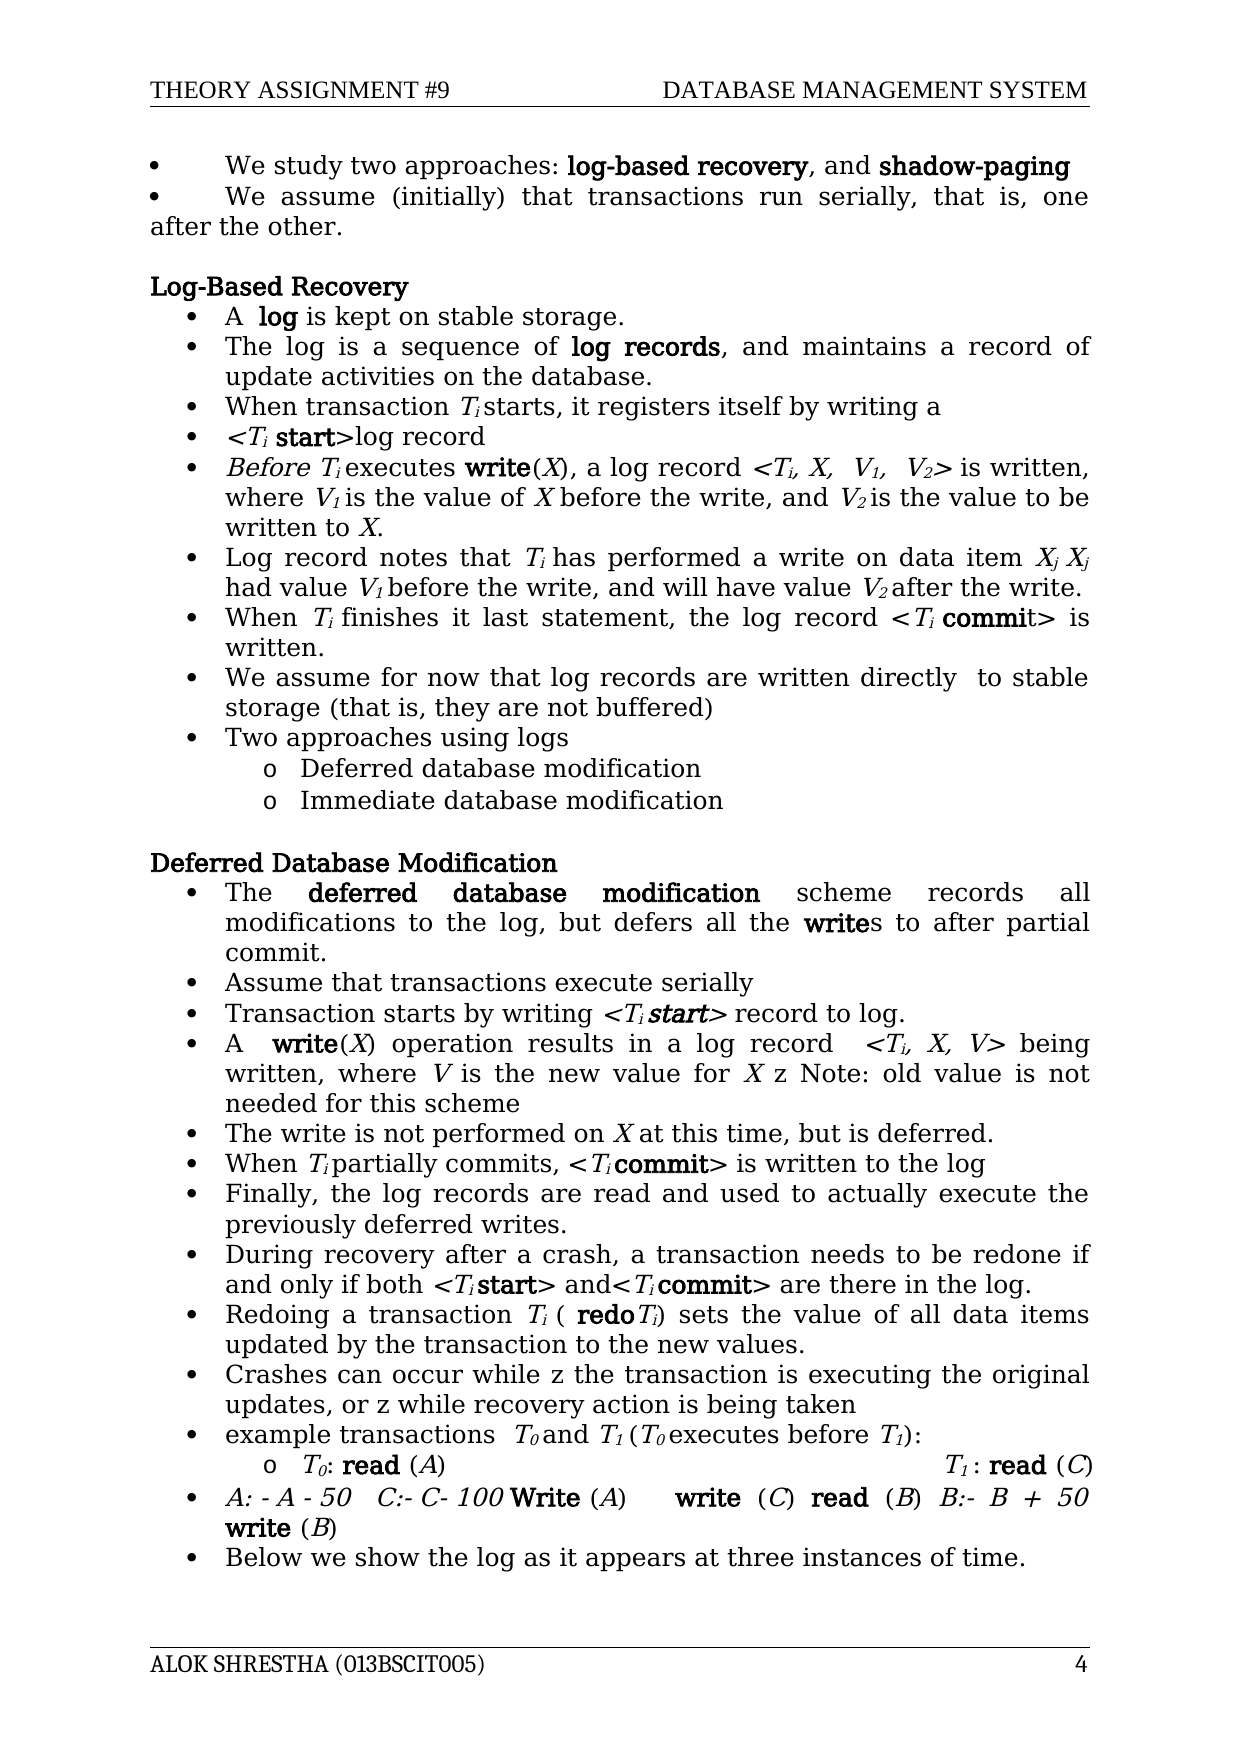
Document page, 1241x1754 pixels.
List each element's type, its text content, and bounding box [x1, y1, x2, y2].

list <Ti start>log record [187, 421, 1090, 451]
list A: - A - 50 C:- C- 100 Write (A) write (C) read (B) B:- B + 50 write (B) [187, 1481, 1090, 1542]
subtitle Log-Based Recovery [150, 270, 1090, 300]
list Two approaches using logs [187, 722, 1090, 752]
list A write(X) operation results in a log record <Ti, X, V> being written, where V is the new value for X z Note: old value is not needed for this scheme [187, 1027, 1090, 1118]
list T0: read (A) T1 : read (C) [262, 1449, 1090, 1481]
list example transactions T0 and T1 (T0 executes before T1): [187, 1419, 1090, 1449]
list Finally, the log records are read and used to actually execute the previously deferred writes. [187, 1178, 1090, 1238]
subtitle Deferred Database Modification [150, 847, 1090, 877]
list During recovery after a crash, a transaction needs to be redone if and only if both <Ti start> and<Ti commit> are there in the log. [187, 1238, 1090, 1298]
list When transaction Ti starts, it registers itself by writing a [187, 391, 1090, 421]
list Assume that transactions execute serially [187, 967, 1090, 997]
list The log is a sequence of log records, and maintains a record of update activities on the database. [187, 331, 1090, 391]
list When Ti finishes it last statement, the log record <Ti commit> is written. [187, 602, 1090, 662]
list Below we show the log as it appears at three instances of time. [187, 1542, 1090, 1572]
list The write is not performed on X at this time, but is deferred. [187, 1118, 1090, 1148]
list Deferred database modification [262, 752, 1090, 784]
list Transaction starts by writing <Ti start> record to log. [187, 997, 1090, 1027]
list Redoing a transaction Ti ( redoTi) sets the value of all data items updated by the transaction to the new values. [187, 1298, 1090, 1359]
list A log is kept on stable storage. [187, 300, 1090, 331]
list Log record notes that Ti has performed a write on data item Xj Xj had value V1 before the write, and will have value V2 after the write. [187, 541, 1090, 602]
list We assume for now that log records are written directly to stable storage (that is, they are not buffered) [187, 662, 1090, 722]
list Before Ti executes write(X), a log record <Ti, X, V1, V2> is written, where V1 is the value of X before the write, and V2 is the value to be written to X. [187, 451, 1090, 541]
list The deferred database modification scheme records all modifications to the log, but defers all the writes to after partial commit. [187, 877, 1090, 967]
list Crashes can occur while z the transaction is executing the original updates, or z while recovery action is being taken [187, 1359, 1090, 1419]
list We study two approaches: log-based recovery, and shadow-paging [150, 150, 1090, 180]
list We assume (initially) that transactions run serially, that is, one after the other. [150, 180, 1090, 240]
list When Ti partially commits, <Ti commit> is written to the log [187, 1148, 1090, 1178]
list Immediate database modification [262, 784, 1090, 817]
